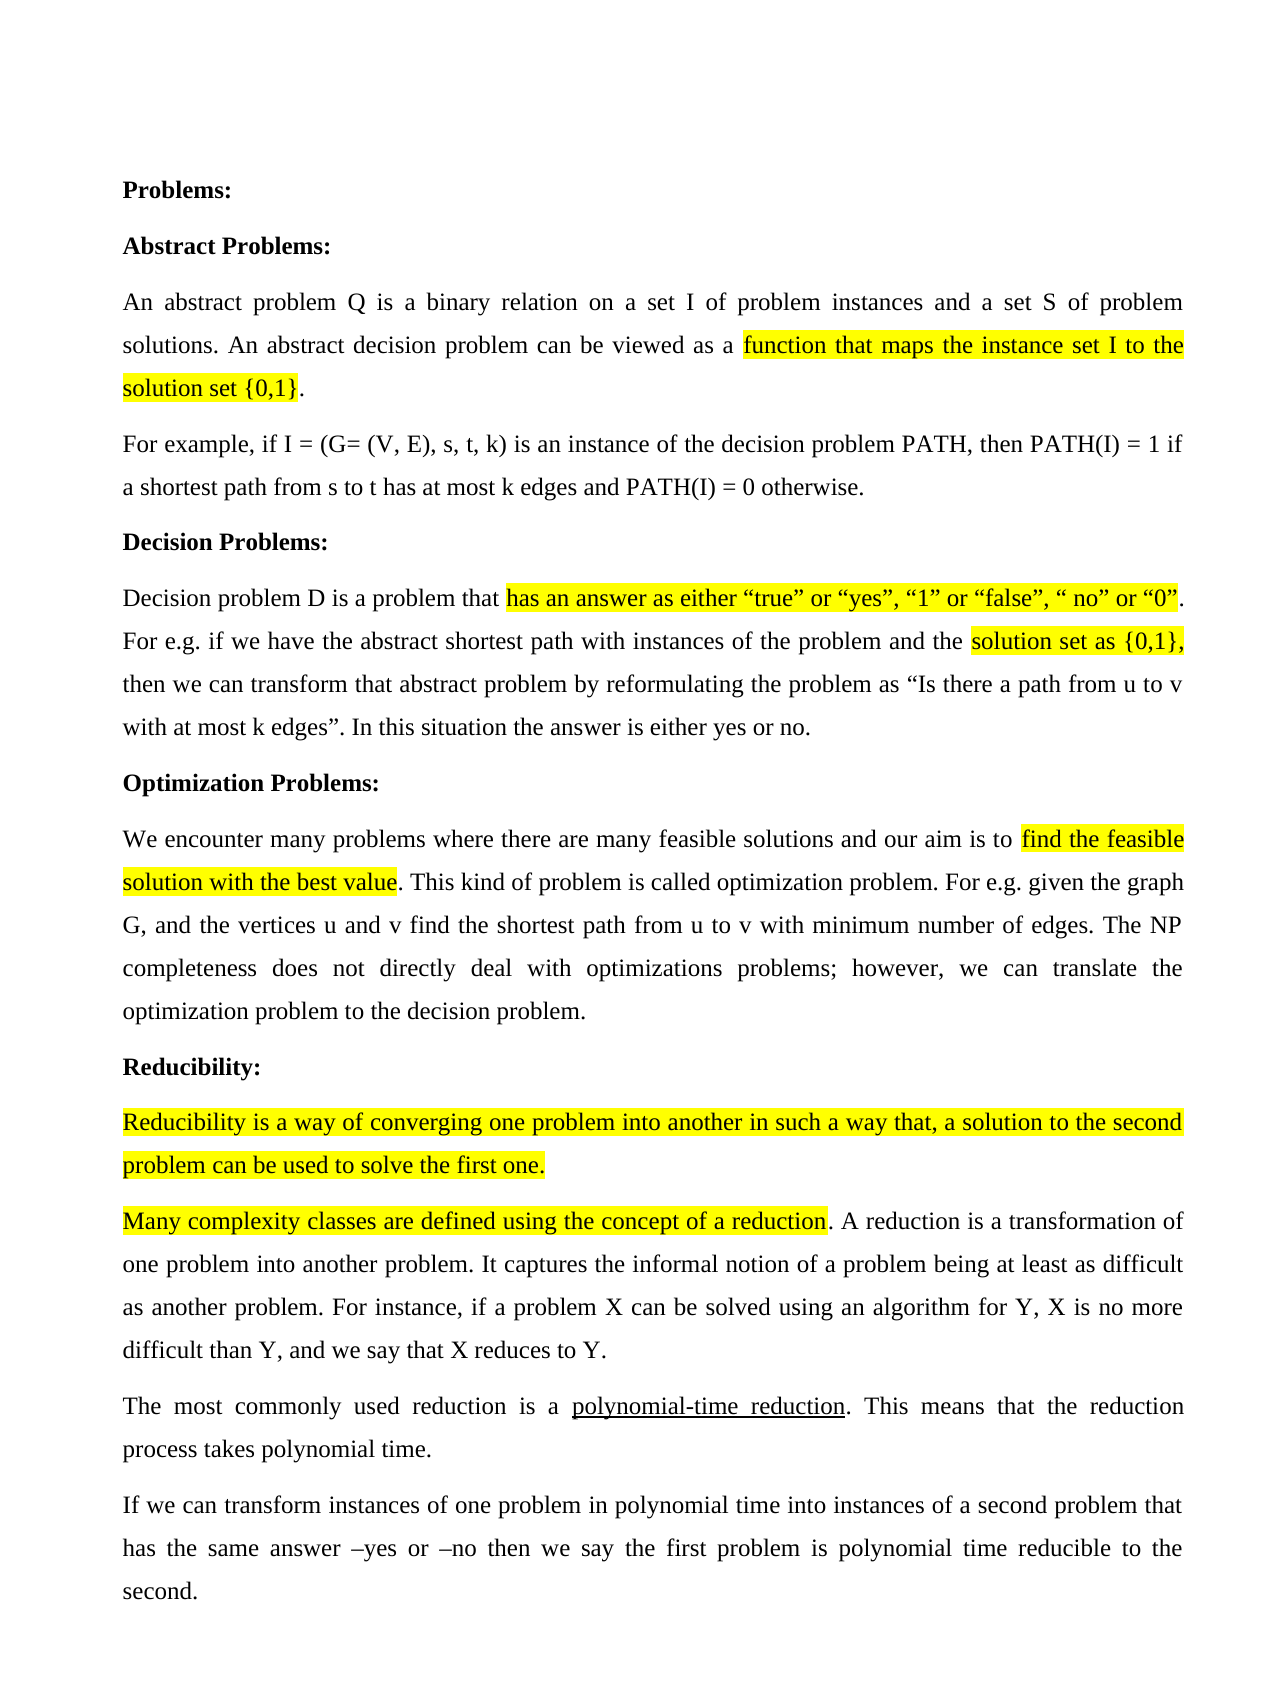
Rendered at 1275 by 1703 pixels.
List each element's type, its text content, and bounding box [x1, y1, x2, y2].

text We encounter many problems where there are many feasible solutions and our aim is to find the feasible solution with the best value. This kind of problem is called optimization problem. For e.g. given the graph G, and the vertices u and v find the shortest path from u to v with minimum number of edges. The NP completeness does not directly deal with optimizations problems; however, we can translate the optimization problem to the decision problem. [122, 824, 1184, 1025]
text Many complexity classes are defined using the concept of a reduction. A reduction is a transformation of one problem into another problem. It captures the informal notion of a problem being at least as difficult as another problem. For instance, if a problem X can be solved using an algorithm for Y, X is no more difficult than Y, and we say that X reduces to Y. [122, 1206, 1184, 1364]
text The most commonly used reduction is a polynomial-time reduction. This means that the reduction process takes polynomial time. [122, 1391, 1184, 1463]
text Decision problem D is a problem that has an answer as either “true” or “yes”, “1” or “false”, “ no” or “0”. For e.g. if we have the abstract shortest path with instances of the problem and the solution set as {0,1}, then we can transform that abstract problem by reformulating the problem as “Is there a path from u to v with at most k edges”. In this situation the answer is either yes or no. [122, 583, 1184, 741]
text Reducibility is a way of converging one problem into another in such a way that, a solution to the second problem can be used to solve the first one. [122, 1107, 1184, 1179]
text For example, if I = (G= (V, E), s, t, k) is an instance of the decision problem PATH, then PATH(I) = 1 if a shortest path from s to t has at most k edges and PATH(I) = 0 otherwise. [122, 429, 1184, 501]
text An abstract problem Q is a binary relation on a set I of problem instances and a set S of problem solutions. An abstract decision problem can be viewed as a function that maps the instance set I to the solution set {0,1}. [122, 287, 1184, 402]
text Abstract Problems: [122, 231, 1184, 260]
text Reducibility: [122, 1052, 1184, 1081]
text Problems: [122, 176, 1184, 204]
text Decision Problems: [122, 527, 1184, 556]
text Optimization Problems: [122, 768, 1184, 797]
text If we can transform instances of one problem in polynomial time into instances of a second problem that has the same answer –yes or –no then we say the first problem is polynomial time reducible to the second. [122, 1490, 1184, 1605]
